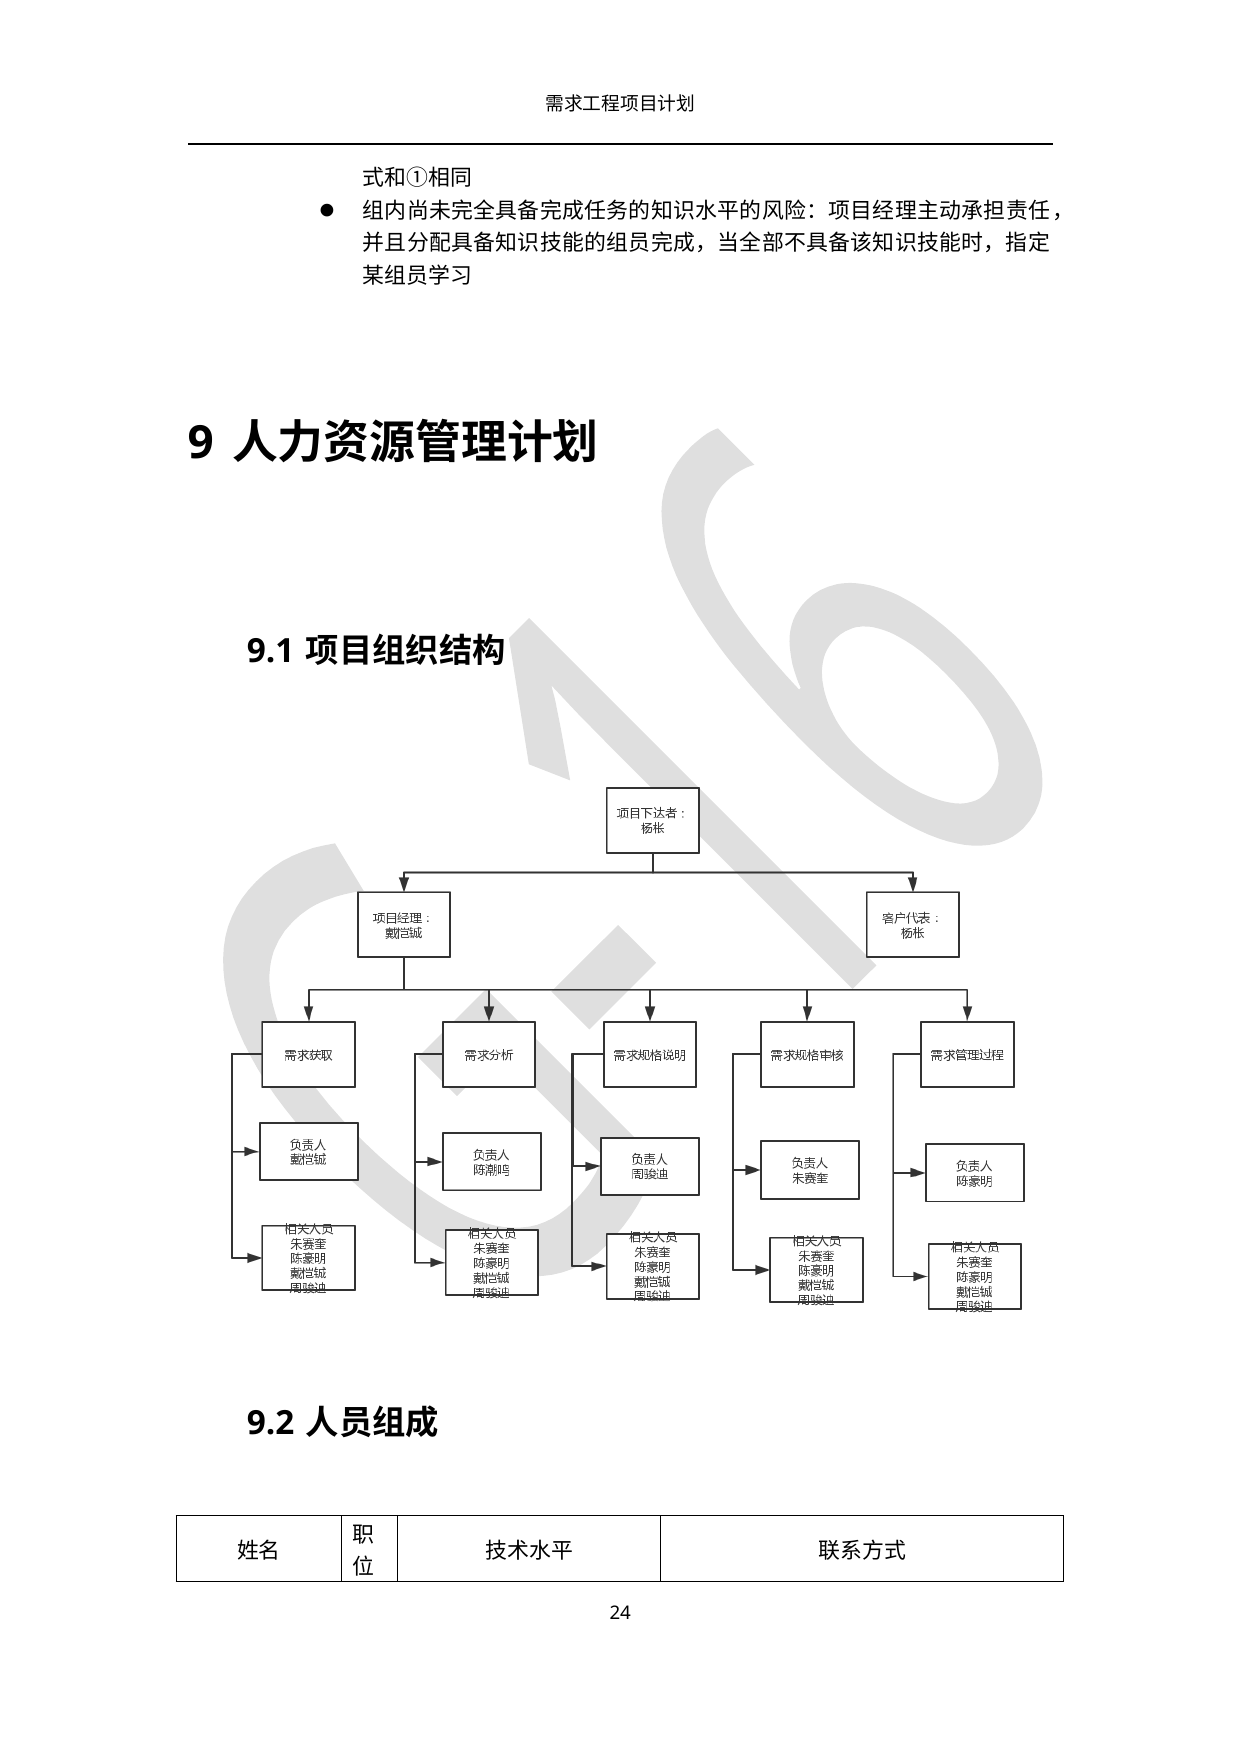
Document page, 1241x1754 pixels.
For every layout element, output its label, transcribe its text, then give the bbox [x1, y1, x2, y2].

list 组内尚未完全具备完成任务的知识水平的风险：项目经理主动承担责任，并且分配具备知识技能的组员完成，当全部不具备该知识技能时，指定某组员学习 [319, 192, 1053, 290]
table_header 姓名 [177, 1516, 341, 1581]
table_header 联系方式 [661, 1516, 1063, 1581]
picture [187, 743, 1053, 1338]
table_header 技术水平 [398, 1516, 660, 1581]
subtitle 项目组织结构 [247, 616, 1053, 681]
subtitle 人员组成 [247, 1388, 1053, 1453]
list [319, 160, 1053, 192]
subtitle 人力资源管理计划 [187, 390, 1053, 488]
table_header 职位 [342, 1516, 397, 1581]
